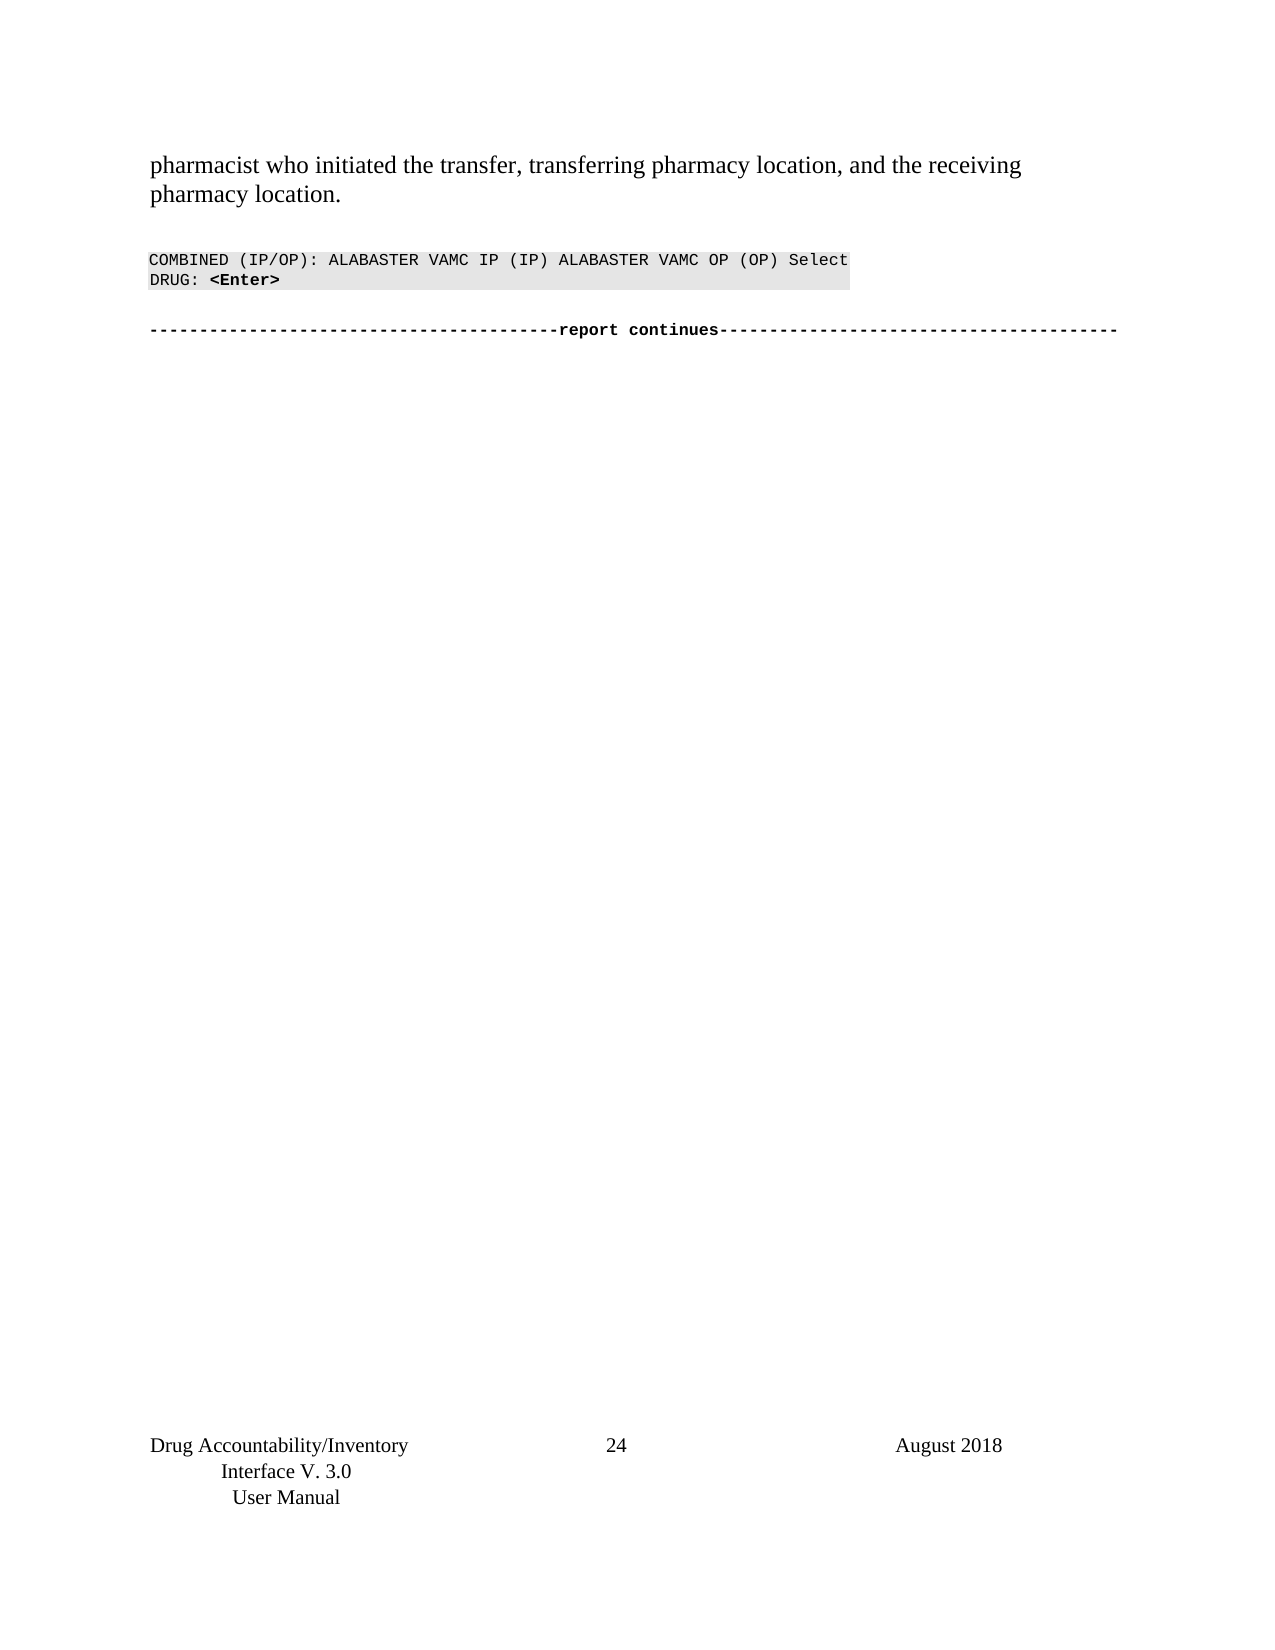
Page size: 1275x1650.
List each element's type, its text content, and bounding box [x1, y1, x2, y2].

text -----------------------------------------report continues---------------------------------------- [148, 322, 1127, 341]
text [149, 150, 1125, 208]
text COMBINED (IP/OP): ALABASTER VAMC IP (IP) ALABASTER VAMC OP (OP) Select DRUG: <Enter> [148, 252, 850, 290]
